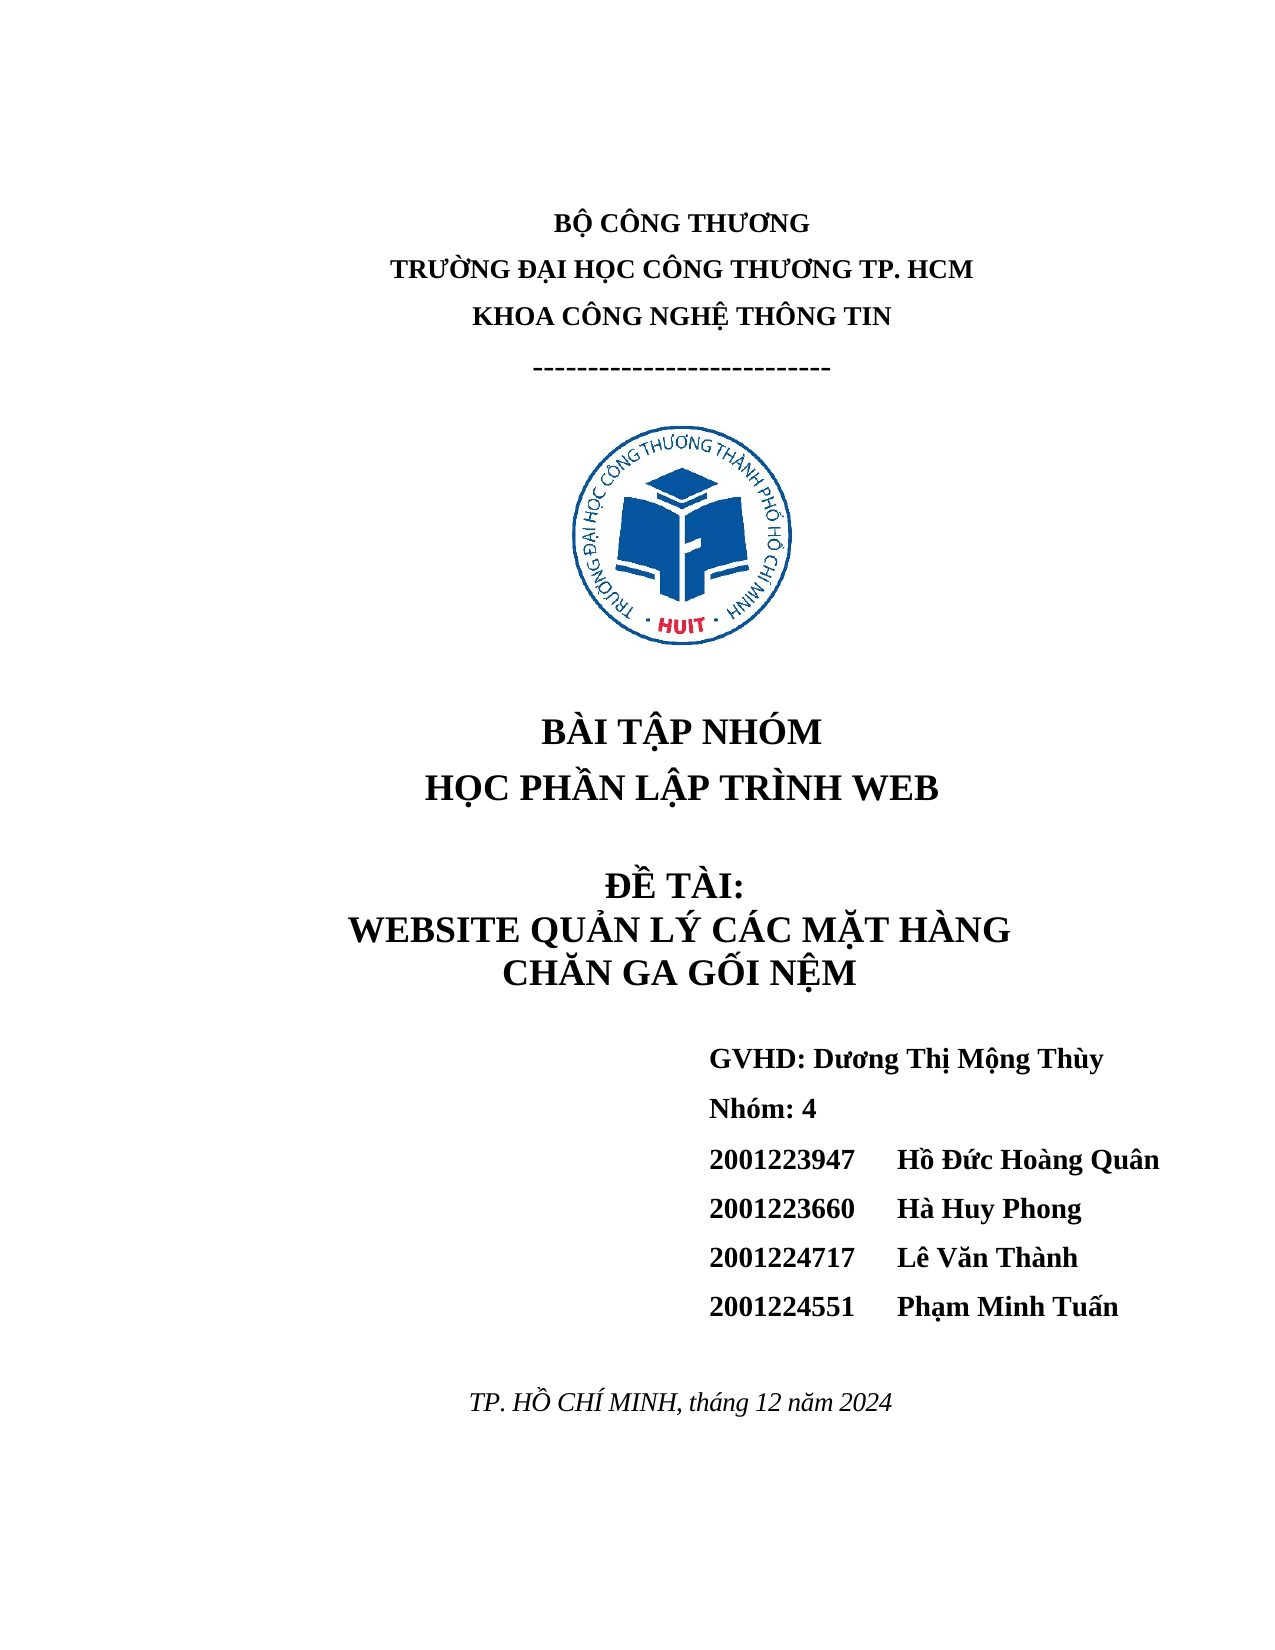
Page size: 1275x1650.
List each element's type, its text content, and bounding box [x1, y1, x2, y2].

text BÀI TẬP NHÓM [207, 709, 1157, 753]
table_header Hồ Đức Hoàng Quân [886, 1142, 1210, 1191]
text BỘ CÔNG THƯƠNG [207, 207, 1157, 238]
table_cell 2001224717 [708, 1240, 886, 1289]
table_cell Hà Huy Phong [886, 1191, 1210, 1240]
text TRƯỜNG ĐẠI HỌC CÔNG THƯƠNG TP. HCM [207, 253, 1157, 284]
text KHOA CÔNG NGHỆ THÔNG TIN [207, 300, 1157, 331]
text TP. HỒ CHÍ MINH, tháng 12 năm 2024 [207, 1386, 1157, 1417]
table_cell 2001224551 [708, 1289, 886, 1338]
table_cell Lê Văn Thành [886, 1240, 1210, 1289]
picture [570, 423, 794, 648]
table_header 2001223947 [708, 1142, 886, 1191]
text HỌC PHẦN LẬP TRÌNH WEB [207, 765, 1157, 808]
text --------------------------- [207, 347, 1157, 385]
text GVHD: Dương Thị Mộng Thùy [207, 1041, 1157, 1075]
table_cell Phạm Minh Tuấn [886, 1289, 1210, 1338]
text Nhóm: 4 [207, 1092, 1157, 1125]
table_cell 2001223660 [708, 1191, 886, 1240]
text ĐỀ TÀI: WEBSITE QUẢN LÝ CÁC MẶT HÀNG CHĂN GA GỐI NỆM [310, 864, 1048, 993]
